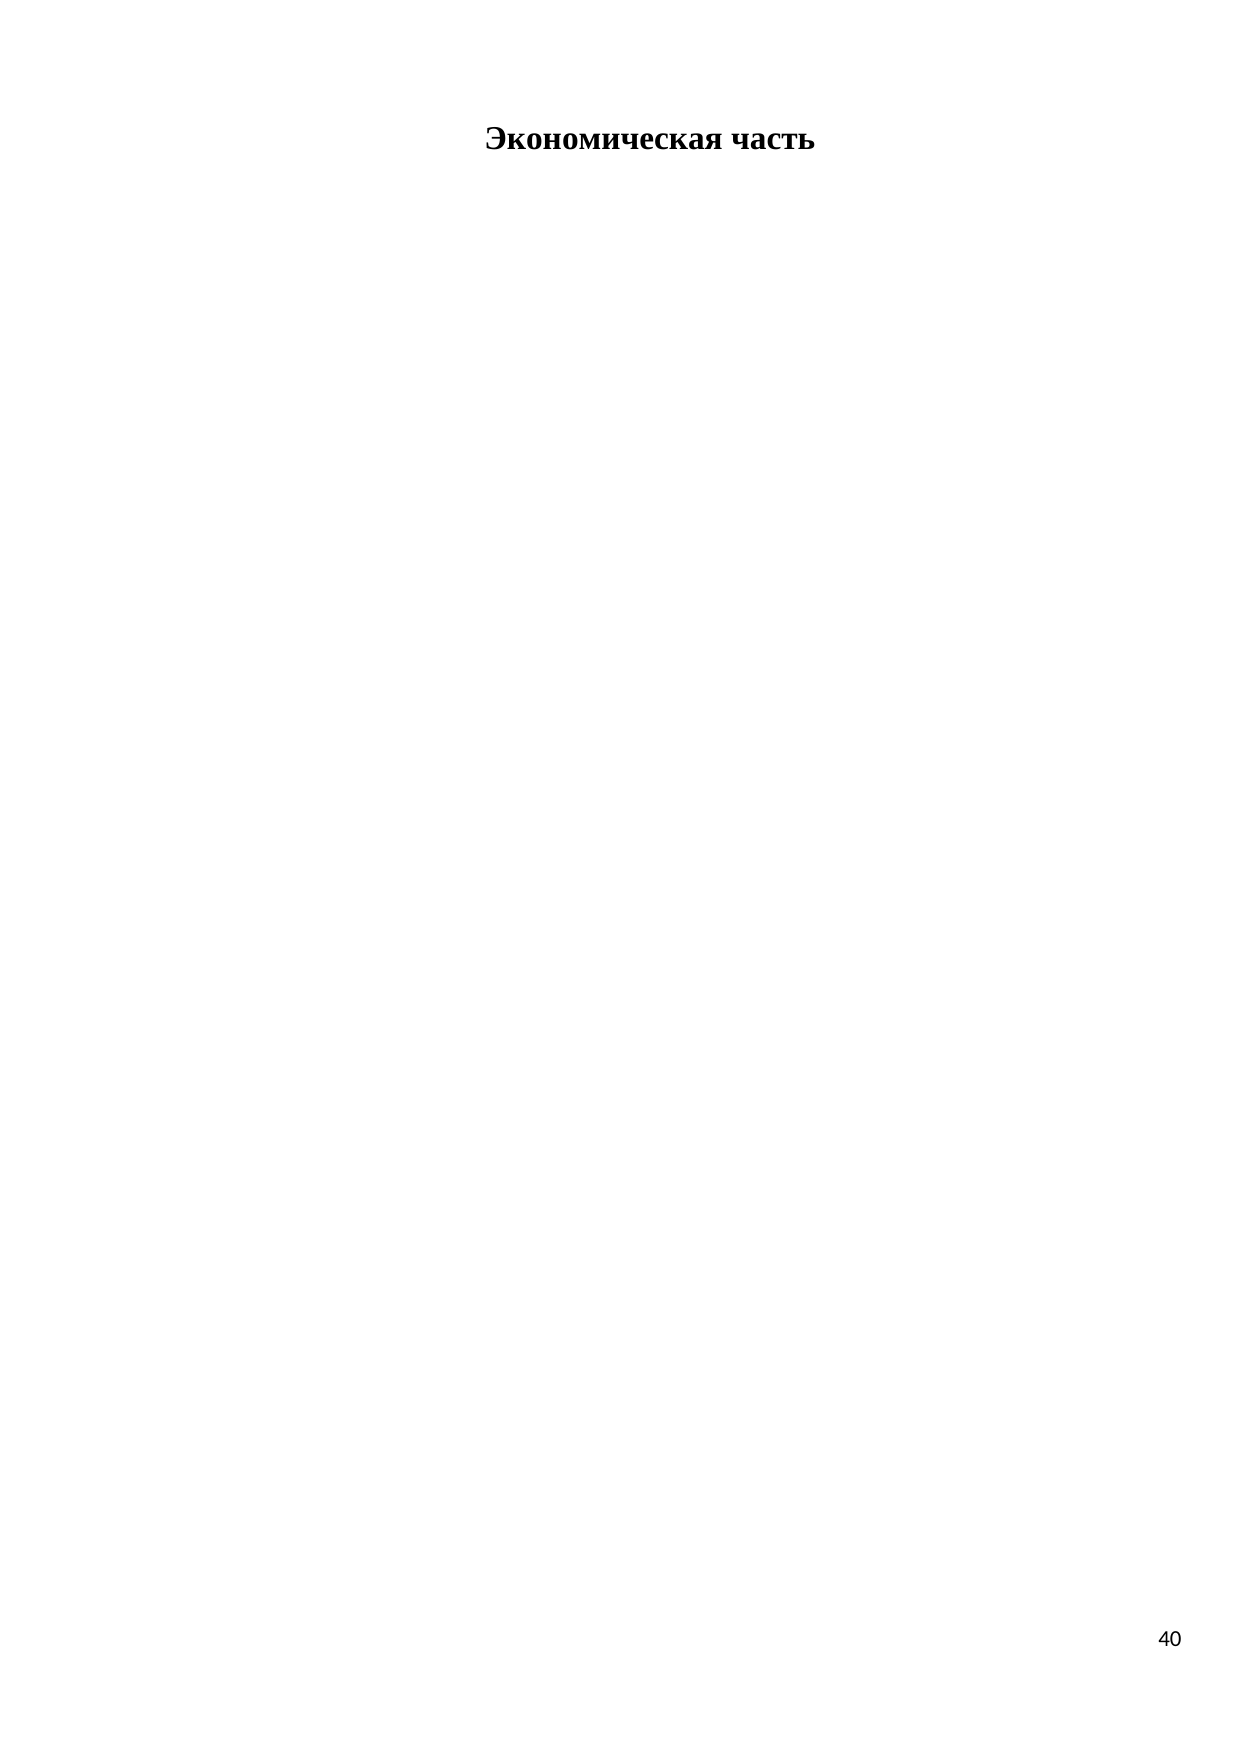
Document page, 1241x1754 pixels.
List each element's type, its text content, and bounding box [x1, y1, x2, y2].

subtitle Экономическая часть [118, 118, 1181, 156]
